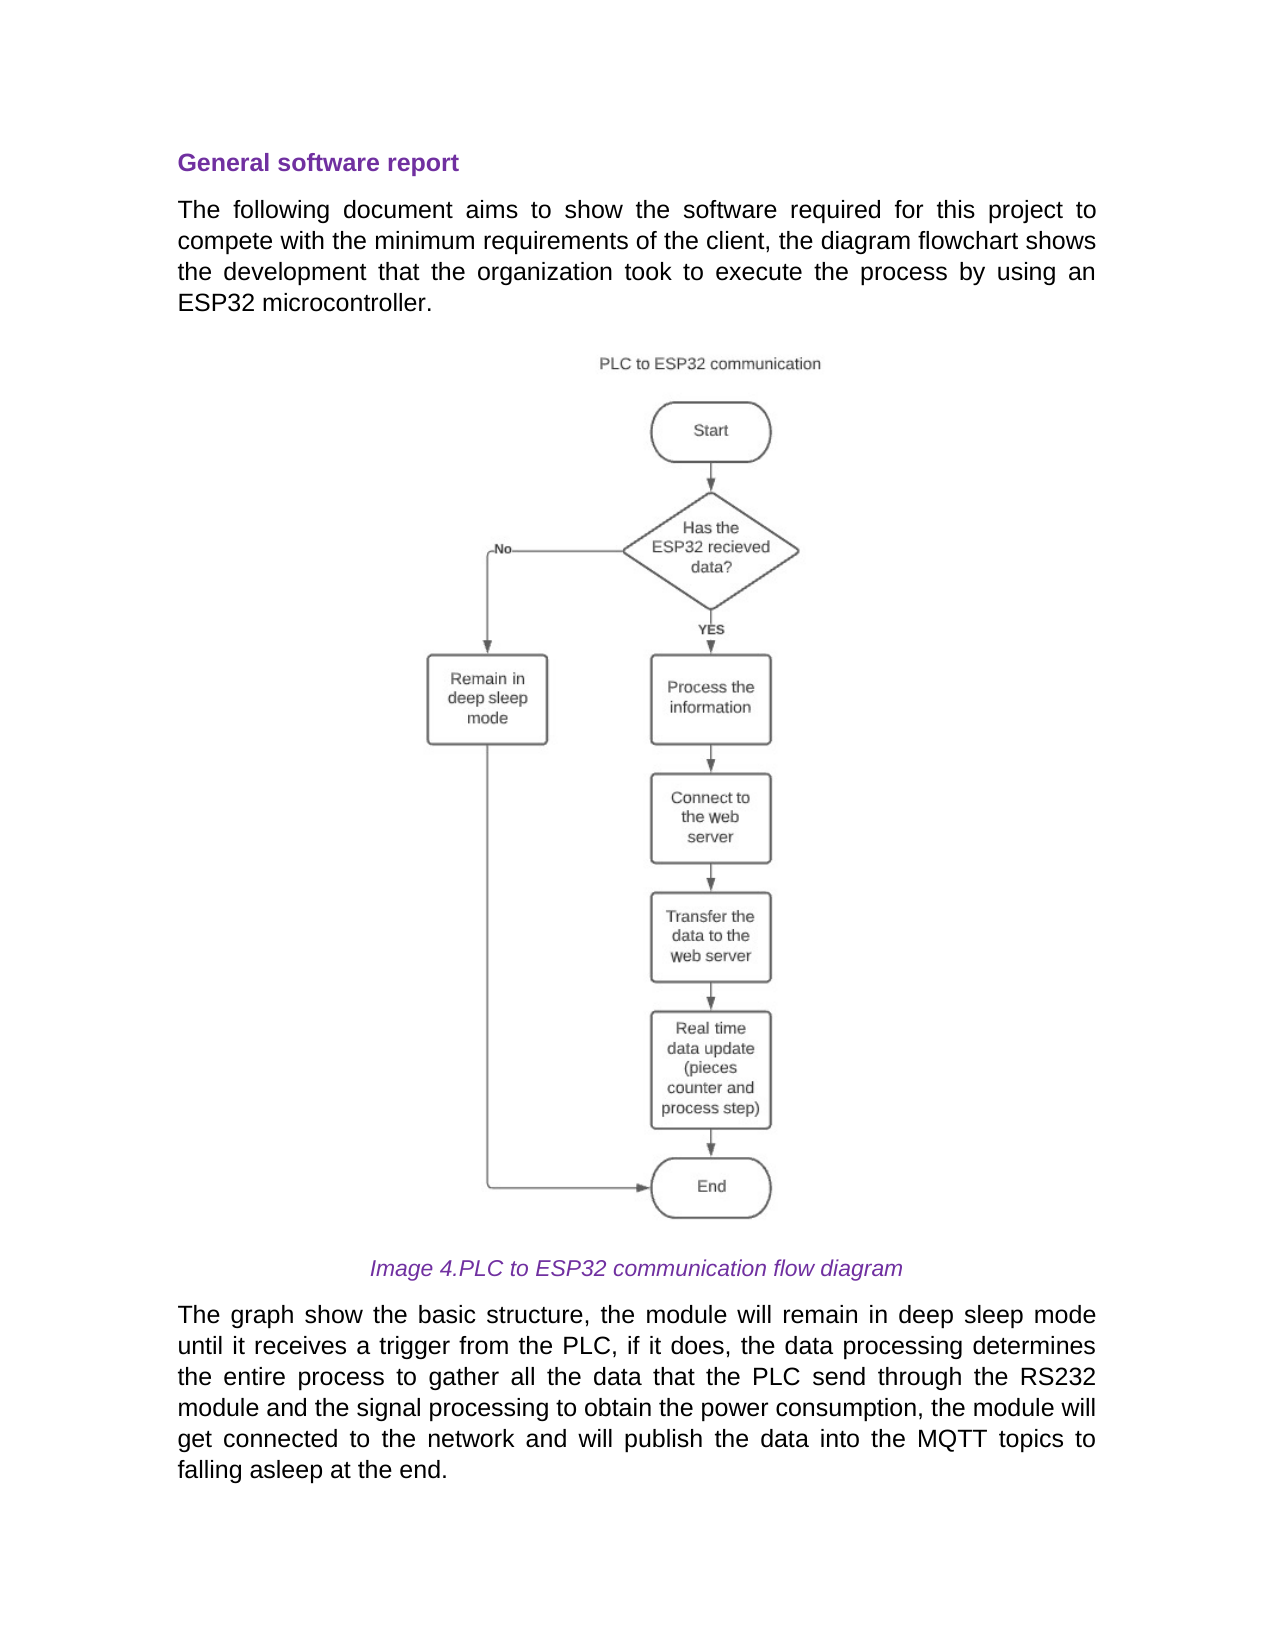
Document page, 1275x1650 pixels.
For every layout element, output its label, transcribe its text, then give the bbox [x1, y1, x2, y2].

text Image 4.PLC to ESP32 communication flow diagram [177, 1255, 1098, 1281]
text The following document aims to show the software required for this project to compete with the minimum requirements of the client, the diagram flowchart shows the development that the organization took to execute the process by using an ESP32 microcontroller. [177, 195, 1098, 317]
text The graph show the basic structure, the module will remain in deep sleep mode until it receives a trigger from the PLC, if it does, the data processing determines the entire process to gather all the data that the PLC send through the RS232 module and the signal processing to obtain the power consumption, the module will get connected to the network and will publish the data into the MQTT topics to falling asleep at the end. [177, 1300, 1098, 1484]
picture [406, 336, 869, 1237]
text General software report [177, 148, 1098, 176]
